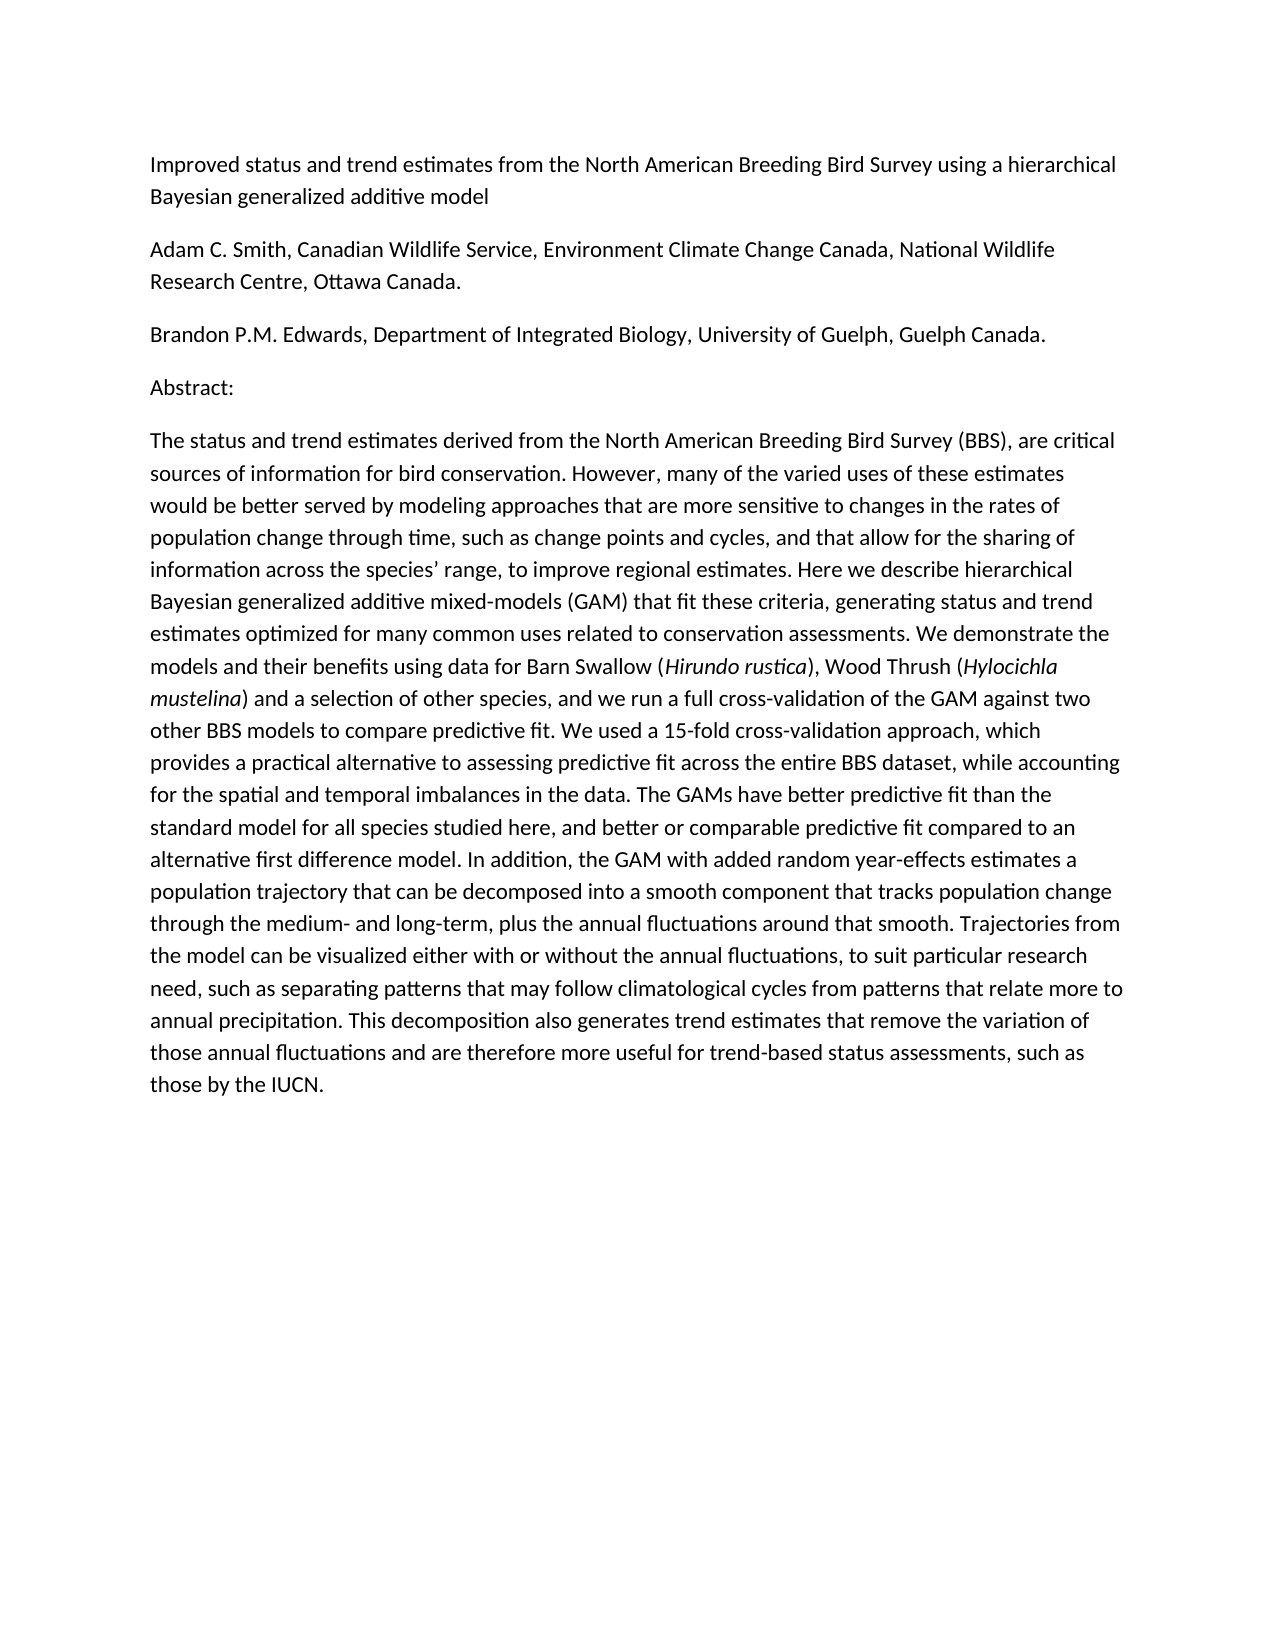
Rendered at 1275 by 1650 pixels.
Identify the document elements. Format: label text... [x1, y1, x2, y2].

text The status and trend estimates derived from the North American Breeding Bird Survey (BBS), are critical sources of information for bird conservation. However, many of the varied uses of these estimates would be better served by modeling approaches that are more sensitive to changes in the rates of population change through time, such as change points and cycles, and that allow for the sharing of information across the species’ range, to improve regional estimates. Here we describe hierarchical Bayesian generalized additive mixed-models (GAM) that fit these criteria, generating status and trend estimates optimized for many common uses related to conservation assessments. We demonstrate the models and their benefits using data for Barn Swallow (Hirundo rustica), Wood Thrush (Hylocichla mustelina) and a selection of other species, and we run a full cross-validation of the GAM against two other BBS models to compare predictive fit. We used a 15-fold cross-validation approach, which provides a practical alternative to assessing predictive fit across the entire BBS dataset, while accounting for the spatial and temporal imbalances in the data. The GAMs have better predictive fit than the standard model for all species studied here, and better or comparable predictive fit compared to an alternative first difference model. In addition, the GAM with added random year-effects estimates a population trajectory that can be decomposed into a smooth component that tracks population change through the medium- and long-term, plus the annual fluctuations around that smooth. Trajectories from the model can be visualized either with or without the annual fluctuations, to suit particular research need, such as separating patterns that may follow climatological cycles from patterns that relate more to annual precipitation. This decomposition also generates trend estimates that remove the variation of those annual fluctuations and are therefore more useful for trend-based status assessments, such as those by the IUCN. [150, 426, 1125, 1098]
text Improved status and trend estimates from the North American Breeding Bird Survey using a hierarchical Bayesian generalized additive model [150, 150, 1125, 210]
text Adam C. Smith, Canadian Wildlife Service, Environment Climate Change Canada, National Wildlife Research Centre, Ottawa Canada. [150, 235, 1125, 295]
text Brandon P.M. Edwards, Department of Integrated Biology, University of Guelph, Guelph Canada. [150, 320, 1125, 348]
text Abstract: [150, 373, 1125, 401]
